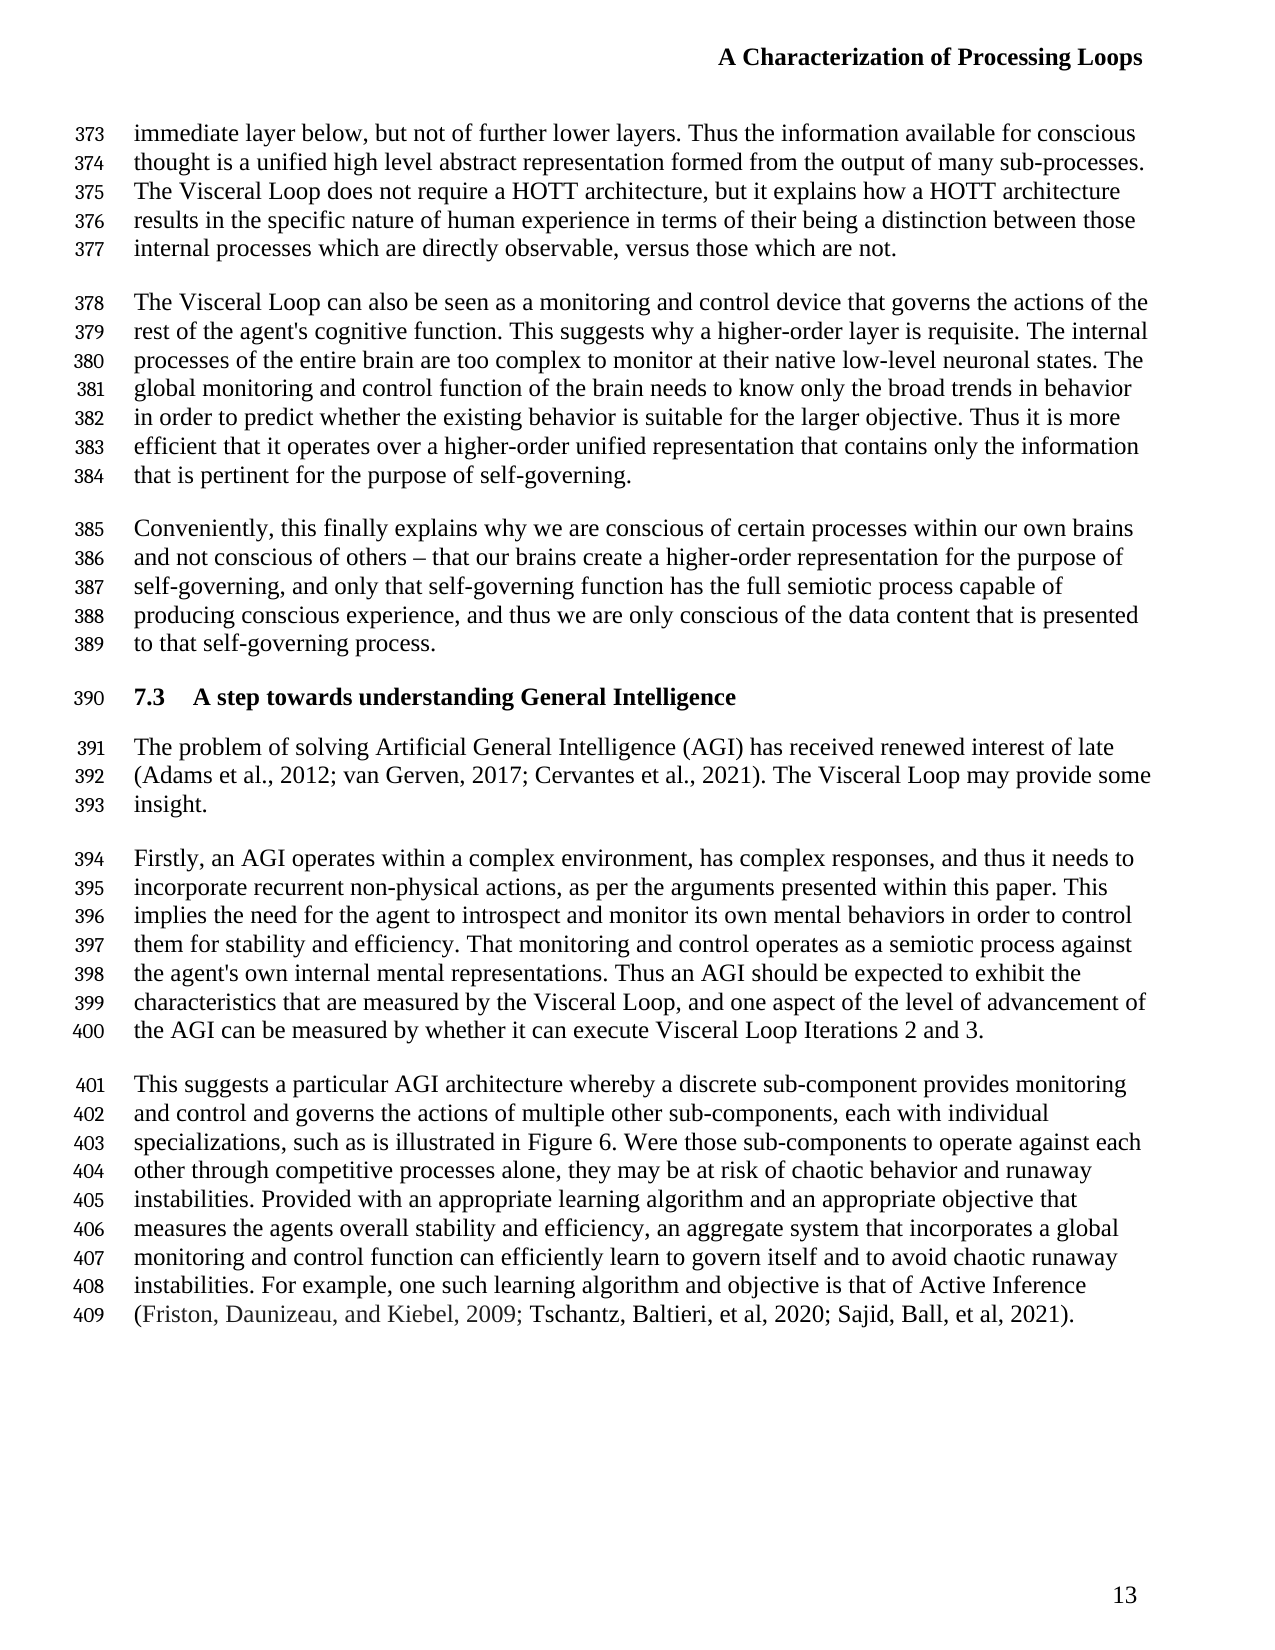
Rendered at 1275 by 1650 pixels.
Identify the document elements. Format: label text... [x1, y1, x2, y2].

text Conveniently, this finally explains why we are conscious of certain processes within our own brains and not conscious of others – that our brains create a higher-order representation for the purpose of self-governing, and only that self-governing function has the full semiotic process capable of producing conscious experience, and thus we are only conscious of the data content that is presented to that self-governing process. [133, 513, 1152, 657]
text The Visceral Loop can also be seen as a monitoring and control device that governs the actions of the rest of the agent's cognitive function. This suggests why a higher-order layer is requisite. The internal processes of the entire brain are too complex to monitor at their native low-level neuronal states. The global monitoring and control function of the brain needs to know only the broad trends in behavior in order to predict whether the existing behavior is suitable for the larger objective. Thus it is more efficient that it operates over a higher-order unified representation that contains only the information that is pertinent for the purpose of self-governing. [133, 287, 1152, 488]
text The problem of solving Artificial General Intelligence (AGI) has received renewed interest of late (Adams et al., 2012; van Gerven, 2017; Cervantes et al., 2021). The Visceral Loop may provide some insight. [133, 732, 1152, 818]
text Firstly, an AGI operates within a complex environment, has complex responses, and thus it needs to incorporate recurrent non-physical actions, as per the arguments presented within this paper. This implies the need for the agent to introspect and monitor its own mental behaviors in order to control them for stability and efficiency. That monitoring and control operates as a semiotic process against the agent's own internal mental representations. Thus an AGI should be expected to exhibit the characteristics that are measured by the Visceral Loop, and one aspect of the level of advancement of the AGI can be measured by whether it can execute Visceral Loop Iterations 2 and 3. [133, 843, 1152, 1044]
text This suggests a particular AGI architecture whereby a discrete sub-component provides monitoring and control and governs the actions of multiple other sub-components, each with individual specializations, such as is illustrated in Figure 6. Were those sub-components to operate against each other through competitive processes alone, they may be at risk of chaotic behavior and runaway instabilities. Provided with an appropriate learning algorithm and an appropriate objective that measures the agents overall stability and efficiency, an aggregate system that incorporates a global monitoring and control function can efficiently learn to govern itself and to avoid chaotic runaway instabilities. For example, one such learning algorithm and objective is that of Active Inference (Friston, Daunizeau, and Kiebel, 2009; Tschantz, Baltieri, et al, 2020; Sajid, Ball, et al, 2021). [133, 1069, 1152, 1328]
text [133, 118, 1152, 262]
subtitle A step towards understanding General Intelligence [133, 682, 1152, 711]
